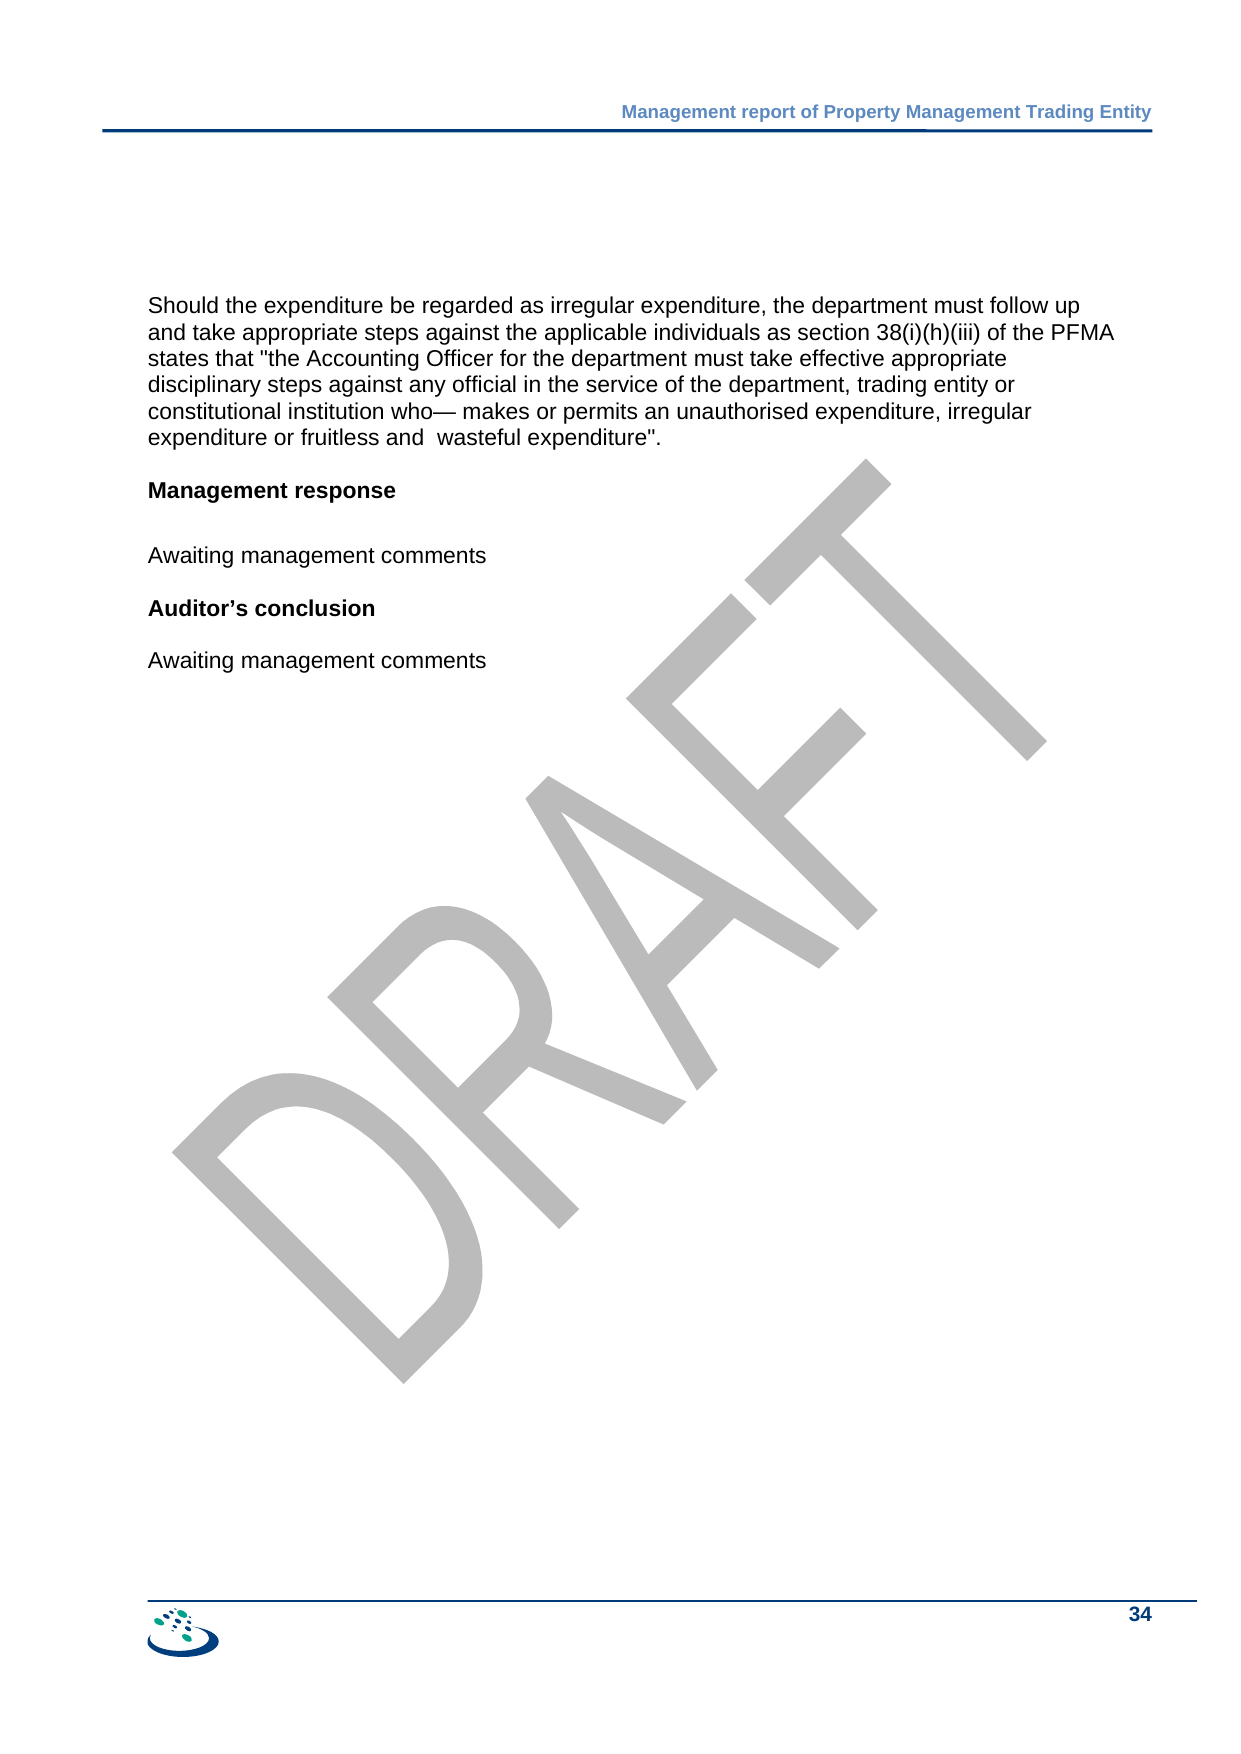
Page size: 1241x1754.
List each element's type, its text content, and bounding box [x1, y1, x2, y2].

text Awaiting management comments [148, 647, 1122, 674]
text Should the expenditure be regarded as irregular expenditure, the department must follow up and take appropriate steps against the applicable individuals as section 38(i)(h)(iii) of the PFMA states that "the Accounting Officer for the department must take effective appropriate disciplinary steps against any official in the service of the department, trading entity or constitutional institution who— makes or permits an unauthorised expenditure, irregular expenditure or fruitless and wasteful expenditure". [148, 292, 1122, 450]
text Awaiting management comments [148, 542, 1122, 568]
text Auditor’s conclusion [148, 594, 1122, 621]
text Management response [148, 477, 1122, 503]
